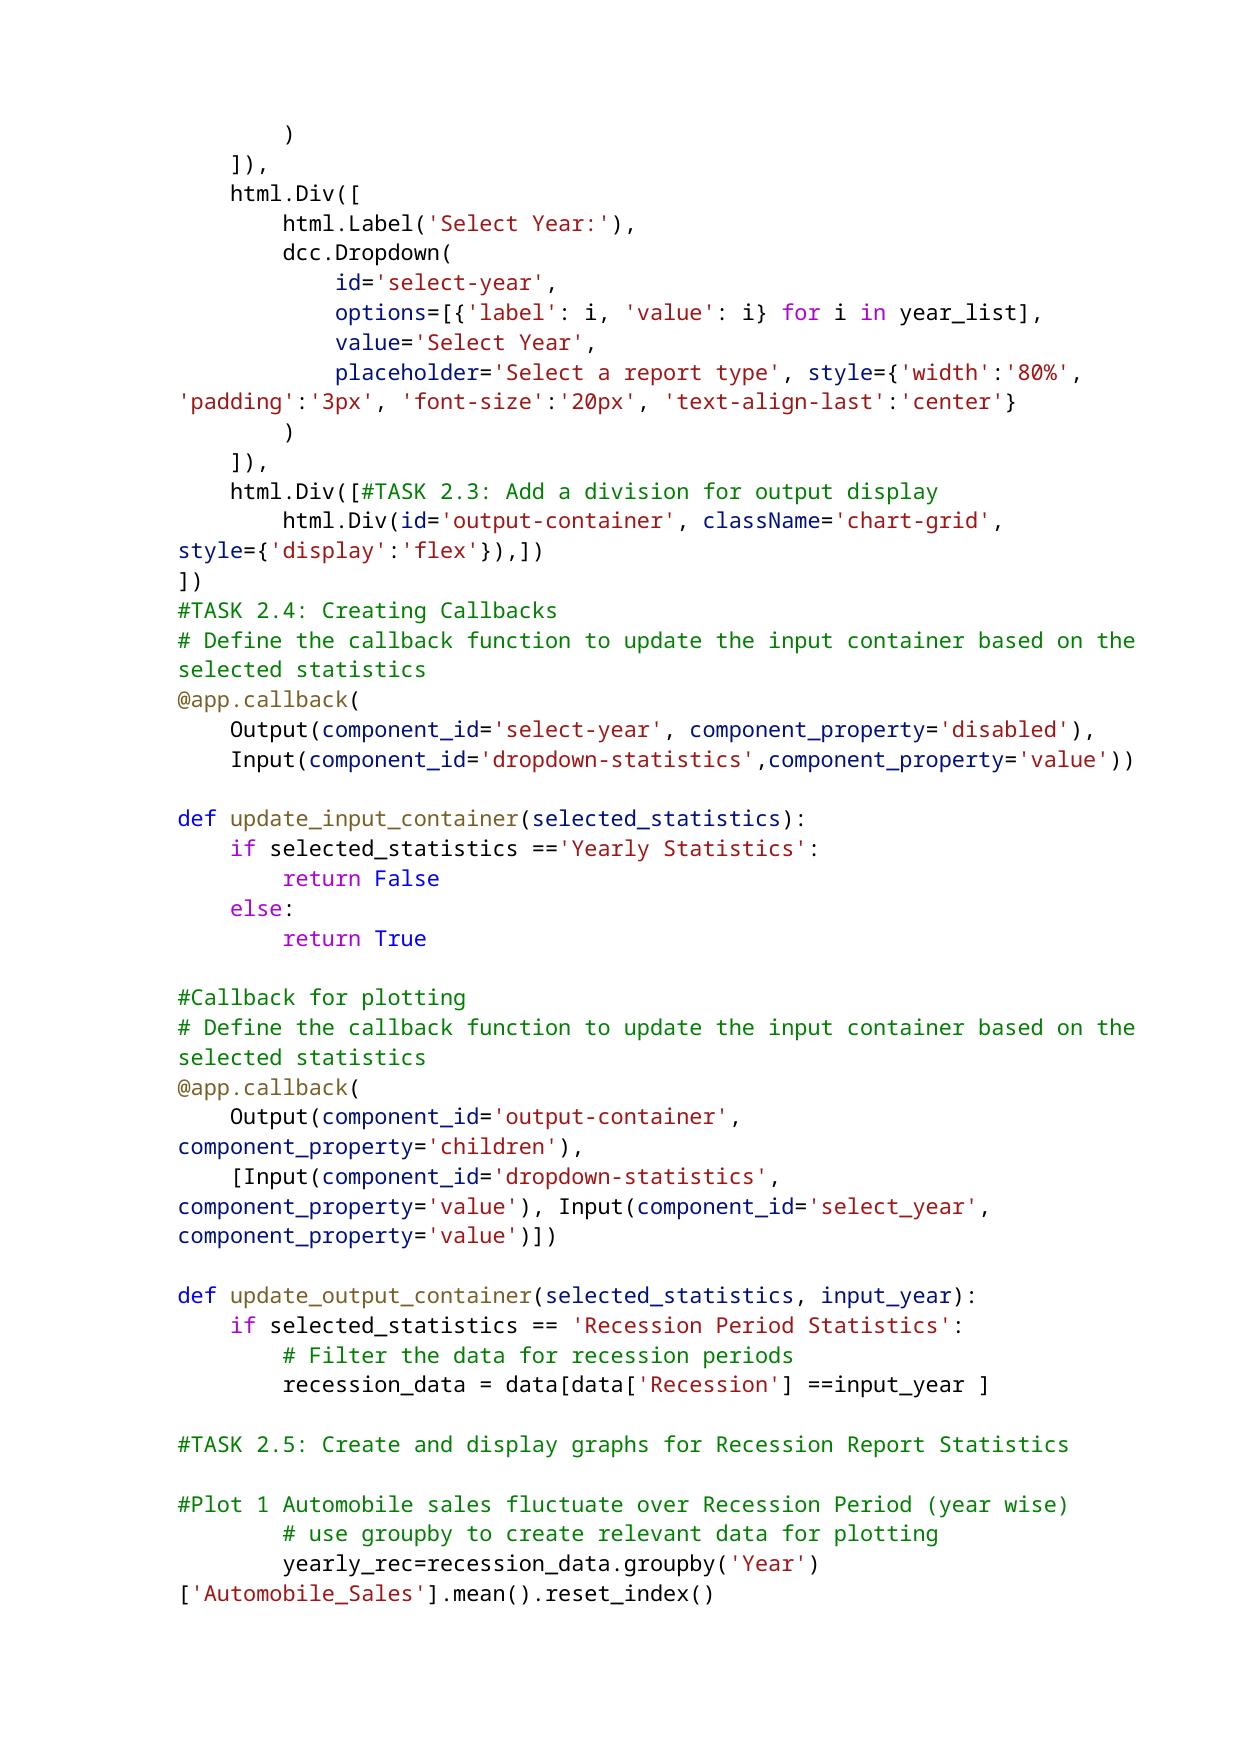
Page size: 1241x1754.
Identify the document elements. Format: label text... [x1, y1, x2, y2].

text # Filter the data for recession periods [177, 1339, 1152, 1369]
text #TASK 2.4: Creating Callbacks [177, 595, 1152, 624]
text ]), [177, 446, 1152, 476]
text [177, 356, 1152, 416]
text def update_output_container(selected_statistics, input_year): [177, 1280, 1152, 1310]
text options=[{'label': i, 'value': i} for i in year_list], [177, 297, 1152, 327]
text return False [177, 863, 1152, 893]
text html.Label('Select Year:'), [177, 207, 1152, 237]
text ]), [177, 148, 1152, 178]
text if selected_statistics =='Yearly Statistics': [177, 833, 1152, 863]
text value='Select Year', [177, 327, 1152, 356]
text dcc.Dropdown( [177, 237, 1152, 267]
text @app.callback( [177, 684, 1152, 714]
text # Define the callback function to update the input container based on the selected statistics [177, 1012, 1152, 1071]
text id='select-year', [177, 267, 1152, 297]
text html.Div([ [177, 178, 1152, 207]
text recession_data = data[data['Recession'] ==input_year ] [177, 1369, 1152, 1399]
text @app.callback( [177, 1071, 1152, 1101]
text ]) [177, 565, 1152, 595]
text return True [177, 922, 1152, 952]
text Output(component_id='select-year', component_property='disabled'), [177, 714, 1152, 744]
text [Input(component_id='dropdown-statistics', component_property='value'), Input(component_id='select_year', component_property='value')]) [177, 1161, 1152, 1250]
text # Define the callback function to update the input container based on the selected statistics [177, 624, 1152, 684]
text Output(component_id='output-container', component_property='children'), [177, 1101, 1152, 1161]
text # use groupby to create relevant data for plotting [177, 1518, 1152, 1548]
text html.Div([#TASK 2.3: Add a division for output display [177, 476, 1152, 505]
text yearly_rec=recession_data.groupby('Year')['Automobile_Sales'].mean().reset_index() [177, 1548, 1152, 1608]
text if selected_statistics == 'Recession Period Statistics': [177, 1310, 1152, 1339]
text else: [177, 893, 1152, 922]
text #TASK 2.5: Create and display graphs for Recession Report Statistics [177, 1429, 1152, 1459]
text ) [177, 416, 1152, 446]
text html.Div(id='output-container', className='chart-grid', style={'display':'flex'}),]) [177, 505, 1152, 565]
text #Callback for plotting [177, 982, 1152, 1012]
text #Plot 1 Automobile sales fluctuate over Recession Period (year wise) [177, 1488, 1152, 1518]
text def update_input_container(selected_statistics): [177, 803, 1152, 833]
text ) [177, 118, 1152, 148]
text Input(component_id='dropdown-statistics',component_property='value')) [177, 744, 1152, 773]
